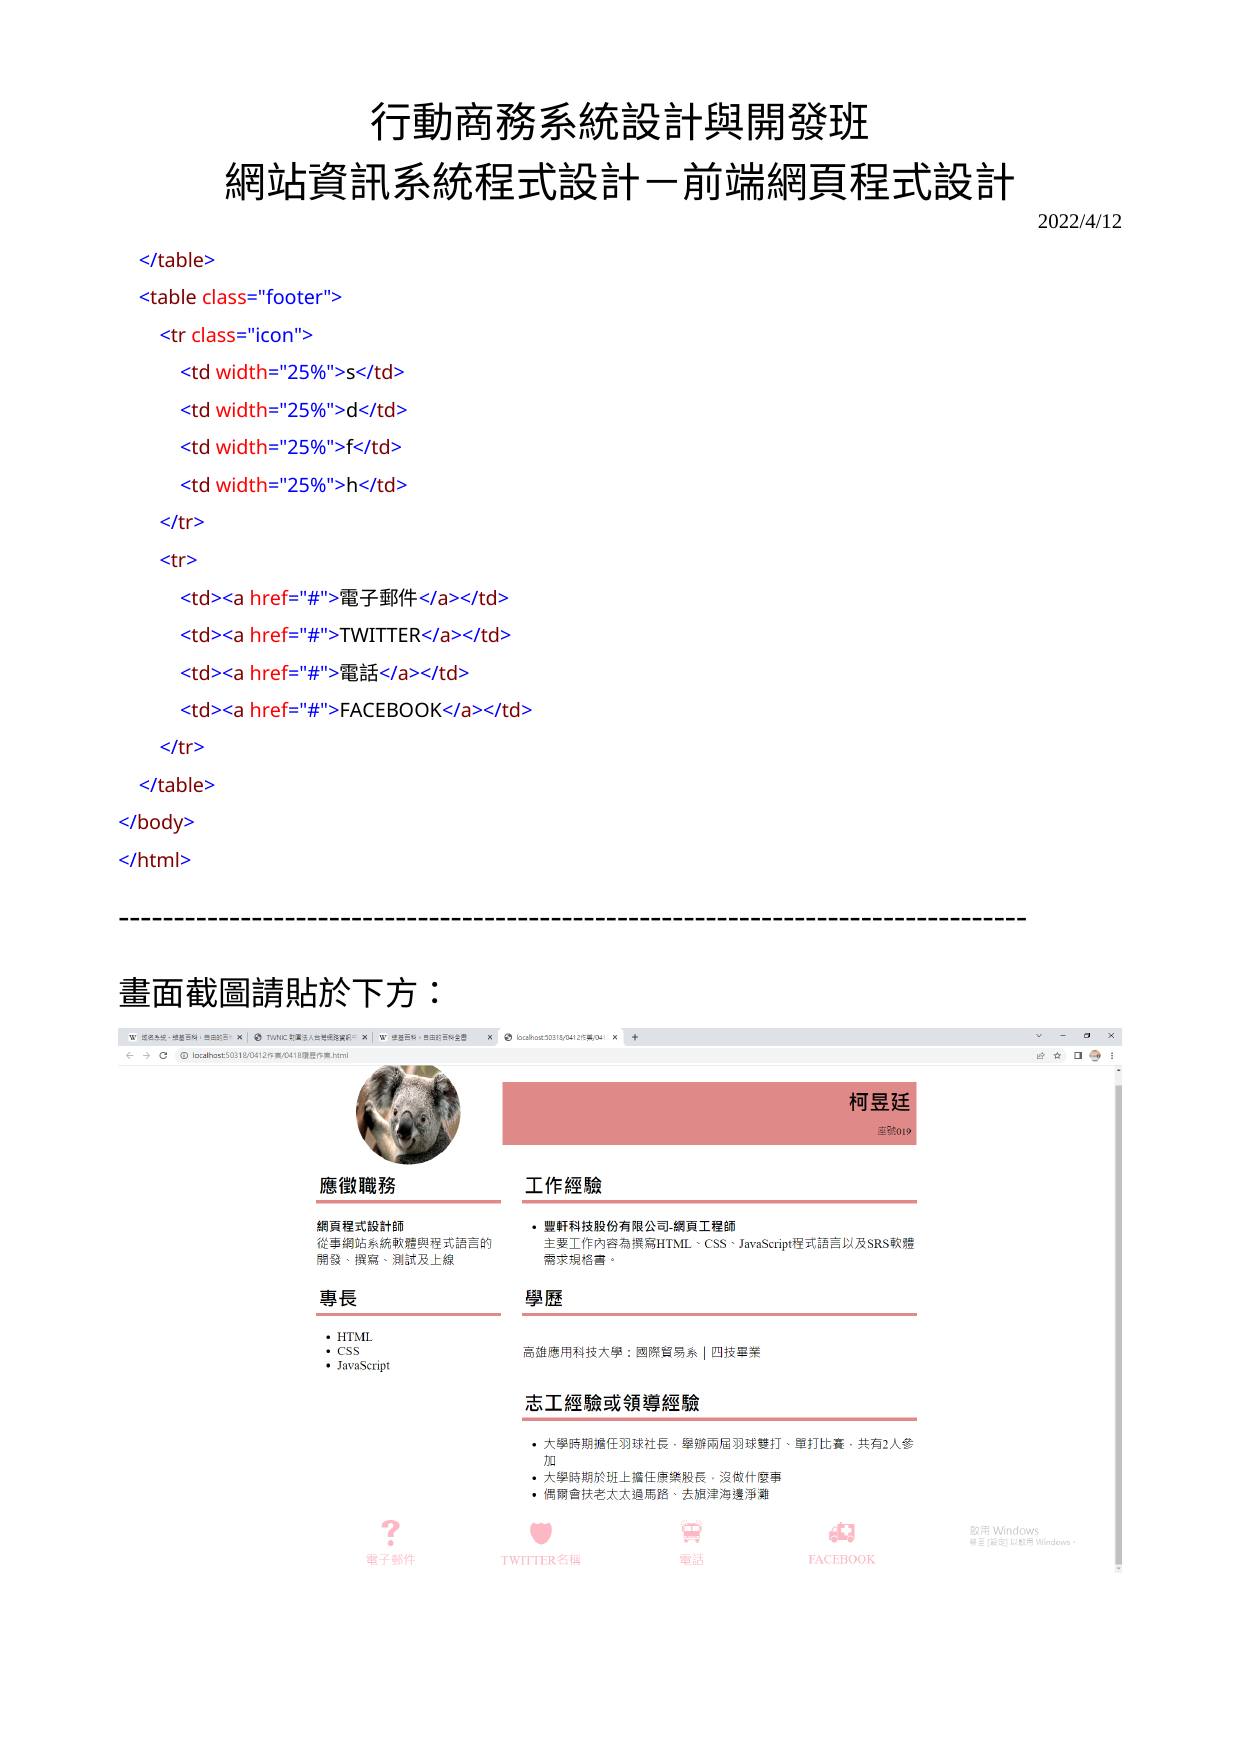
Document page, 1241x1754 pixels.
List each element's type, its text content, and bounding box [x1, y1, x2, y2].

text <td><a href="#">電話</a></td> [118, 653, 1122, 691]
text </body> [118, 803, 1122, 841]
text 畫面截圖請貼於下方： [118, 953, 1122, 1028]
text <td width="25%">h</td> [118, 466, 1122, 503]
text </table> [118, 241, 1122, 278]
text <td><a href="#">FACEBOOK</a></td> [118, 691, 1122, 728]
text <td><a href="#">電子郵件</a></td> [118, 578, 1122, 616]
text <td><a href="#">TWITTER</a></td> [118, 616, 1122, 653]
text </table> [118, 766, 1122, 803]
text </tr> [118, 728, 1122, 766]
picture [118, 1028, 1123, 1573]
text <td width="25%">d</td> [118, 391, 1122, 428]
text </tr> [118, 503, 1122, 541]
text <td width="25%">s</td> [118, 353, 1122, 391]
text </html> [118, 841, 1122, 878]
text <table class="footer"> [118, 278, 1122, 316]
text <td width="25%">f</td> [118, 428, 1122, 466]
text <tr> [118, 541, 1122, 578]
text ---------------------------------------------------------------------------------- [118, 878, 1122, 953]
text <tr class="icon"> [118, 316, 1122, 353]
